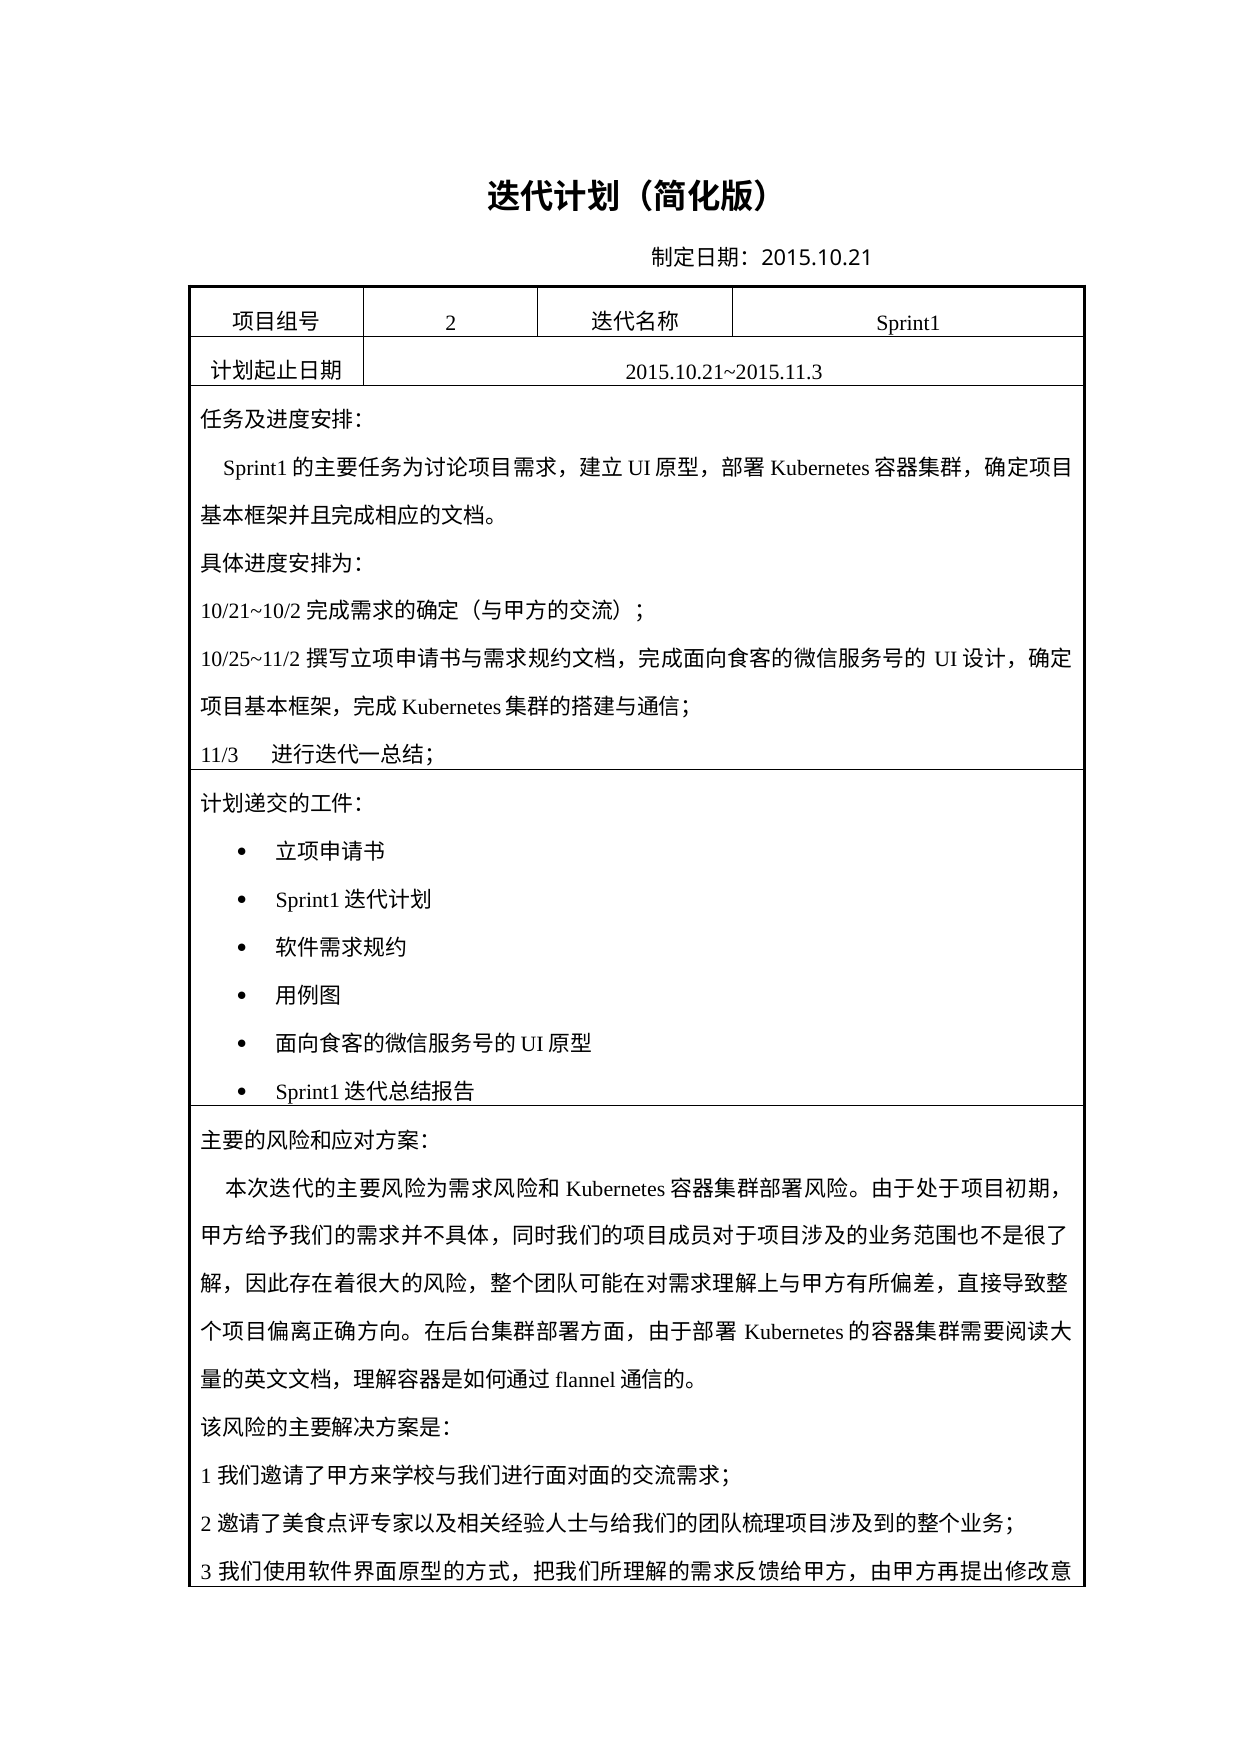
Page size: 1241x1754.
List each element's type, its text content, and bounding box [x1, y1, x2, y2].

text 制定日期：2015.10.21 [187, 239, 1053, 272]
table_header 项目组号 [191, 288, 363, 336]
table_header 2 [364, 288, 537, 336]
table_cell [191, 1106, 1083, 1586]
table_cell 计划起止日期 [191, 337, 363, 384]
table_cell 计划递交的工件： 立项申请书 Sprint1迭代计划 软件需求规约 用例图 面向食客的微信服务号的UI原型 Sprint1迭代总结报告 [191, 770, 1083, 1105]
text 迭代计划（简化版） [187, 162, 1053, 227]
table_cell 任务及进度安排： Sprint1的主要任务为讨论项目需求，建立UI原型，部署Kubernetes容器集群，确定项目基本框架并且完成相应的文档。 具体进度安排为： 10/21~10/2 完成需求的确定（与甲方的交流）； 10/25~11/2 撰写立项申请书与需求规约文档，完成面向食客的微信服务号的UI设计，确定项目基本框架，完成Kubernetes集群的搭建与通信； 11/3 进行迭代一总结； [191, 386, 1083, 769]
table_header 迭代名称 [538, 288, 732, 336]
table_header Sprint1 [733, 288, 1083, 336]
table_cell 2015.10.21~2015.11.3 [364, 337, 1083, 384]
